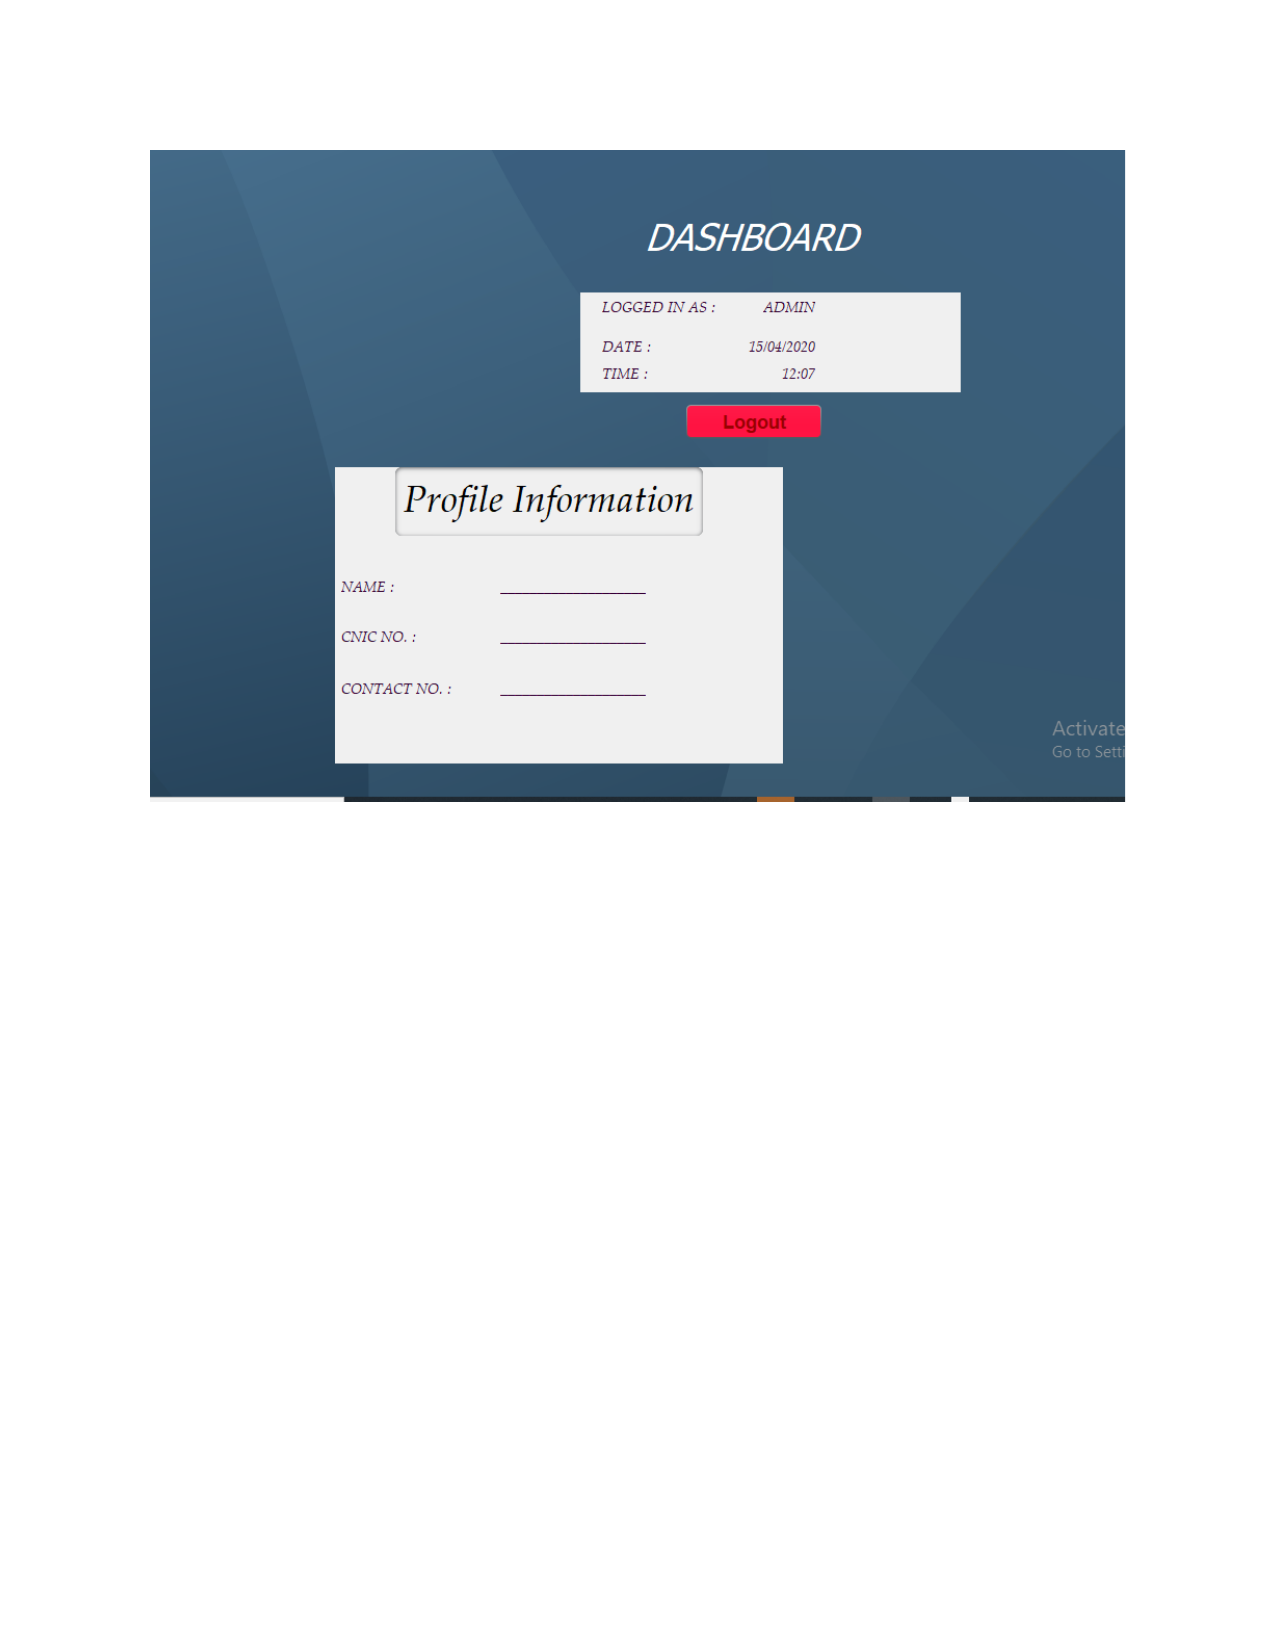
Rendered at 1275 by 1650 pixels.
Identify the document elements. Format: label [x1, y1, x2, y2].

picture [150, 150, 1125, 802]
